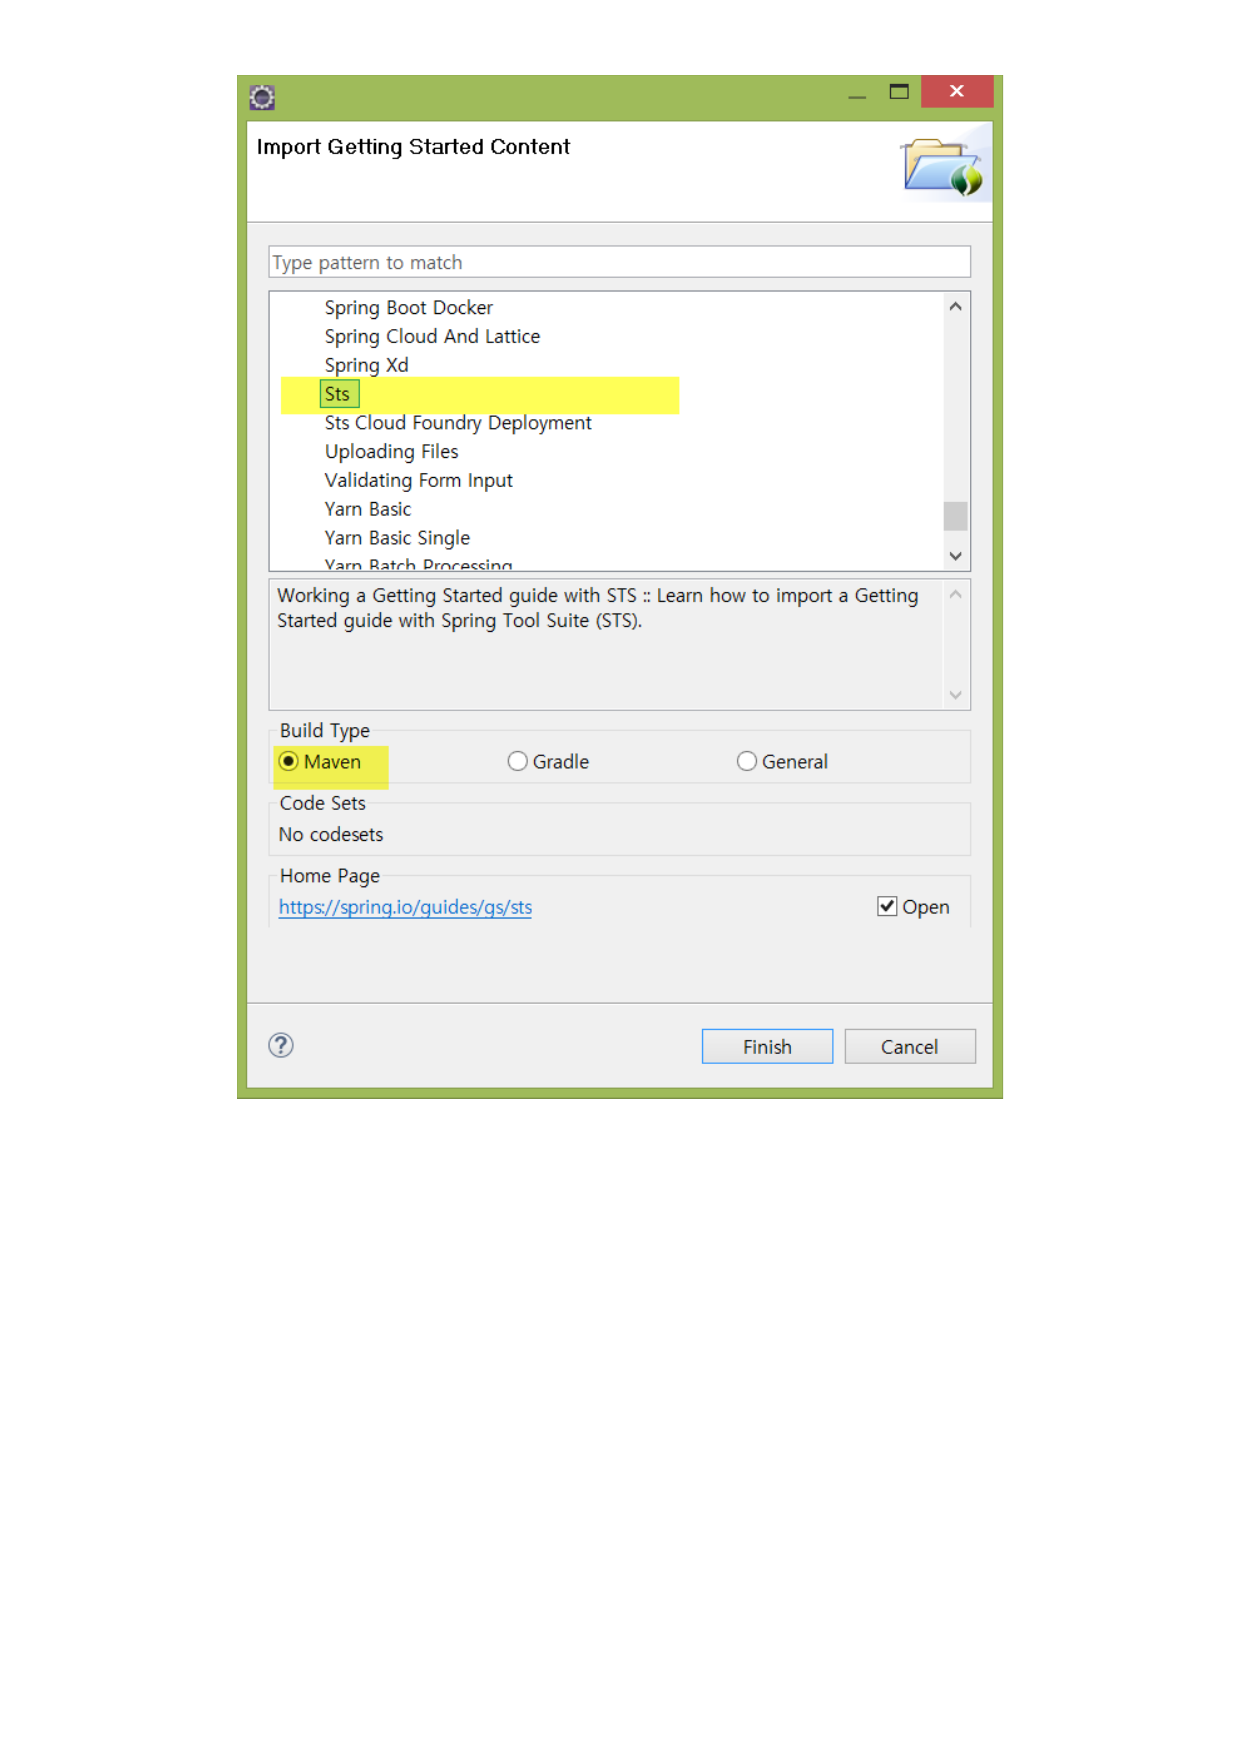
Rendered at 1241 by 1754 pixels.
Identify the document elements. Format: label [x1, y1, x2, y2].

picture [237, 75, 1004, 1099]
